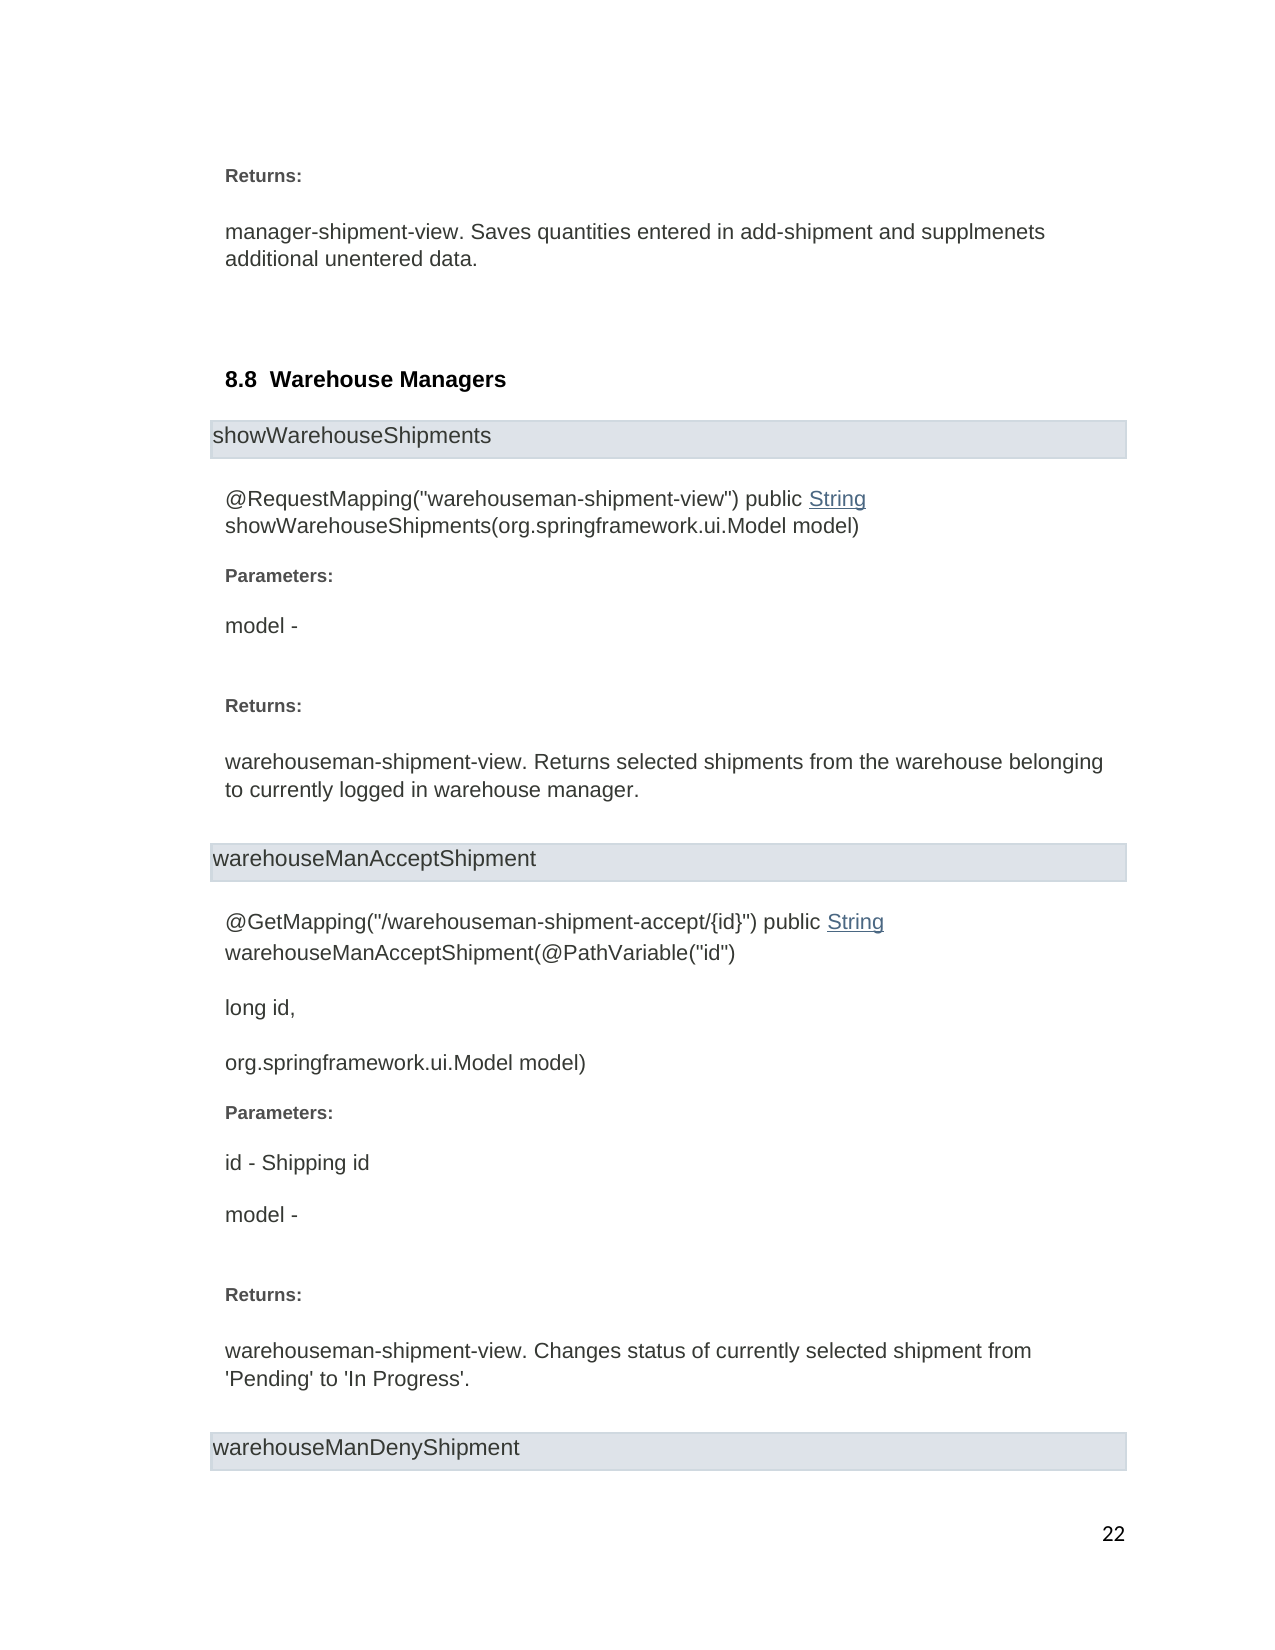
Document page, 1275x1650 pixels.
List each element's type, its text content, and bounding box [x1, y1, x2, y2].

text Parameters: [225, 551, 1125, 587]
text 8.8 Warehouse Managers [150, 366, 1125, 393]
text warehouseManAcceptShipment [213, 845, 1125, 880]
text Returns: [225, 1269, 1125, 1305]
text showWarehouseShipments [213, 422, 1125, 457]
text id - Shipping id [225, 1150, 1108, 1175]
text Returns: [225, 680, 1125, 716]
text Parameters: [225, 1087, 1125, 1123]
text long id, [150, 994, 1125, 1020]
text org.springframework.ui.Model model) [225, 1050, 1125, 1075]
text warehouseman-shipment-view. Returns selected shipments from the warehouse belonging to currently logged in warehouse manager. [225, 743, 1108, 816]
text @GetMapping("/warehouseman-shipment-accept/{id}") public String warehouseManAcceptShipment(@PathVariable("id") [225, 909, 1125, 964]
text Returns: [225, 150, 1125, 186]
text warehouseManDenyShipment [213, 1434, 1125, 1469]
text model - [225, 1202, 1108, 1242]
text warehouseman-shipment-view. Changes status of currently selected shipment from 'Pending' to 'In Progress'. [225, 1332, 1108, 1405]
text model - [225, 613, 1108, 653]
text @RequestMapping("warehouseman-shipment-view") public String showWarehouseShipments(org.springframework.ui.Model model) [225, 486, 1125, 538]
text manager-shipment-view. Saves quantities entered in add-shipment and supplmenets additional unentered data. [225, 213, 1108, 286]
